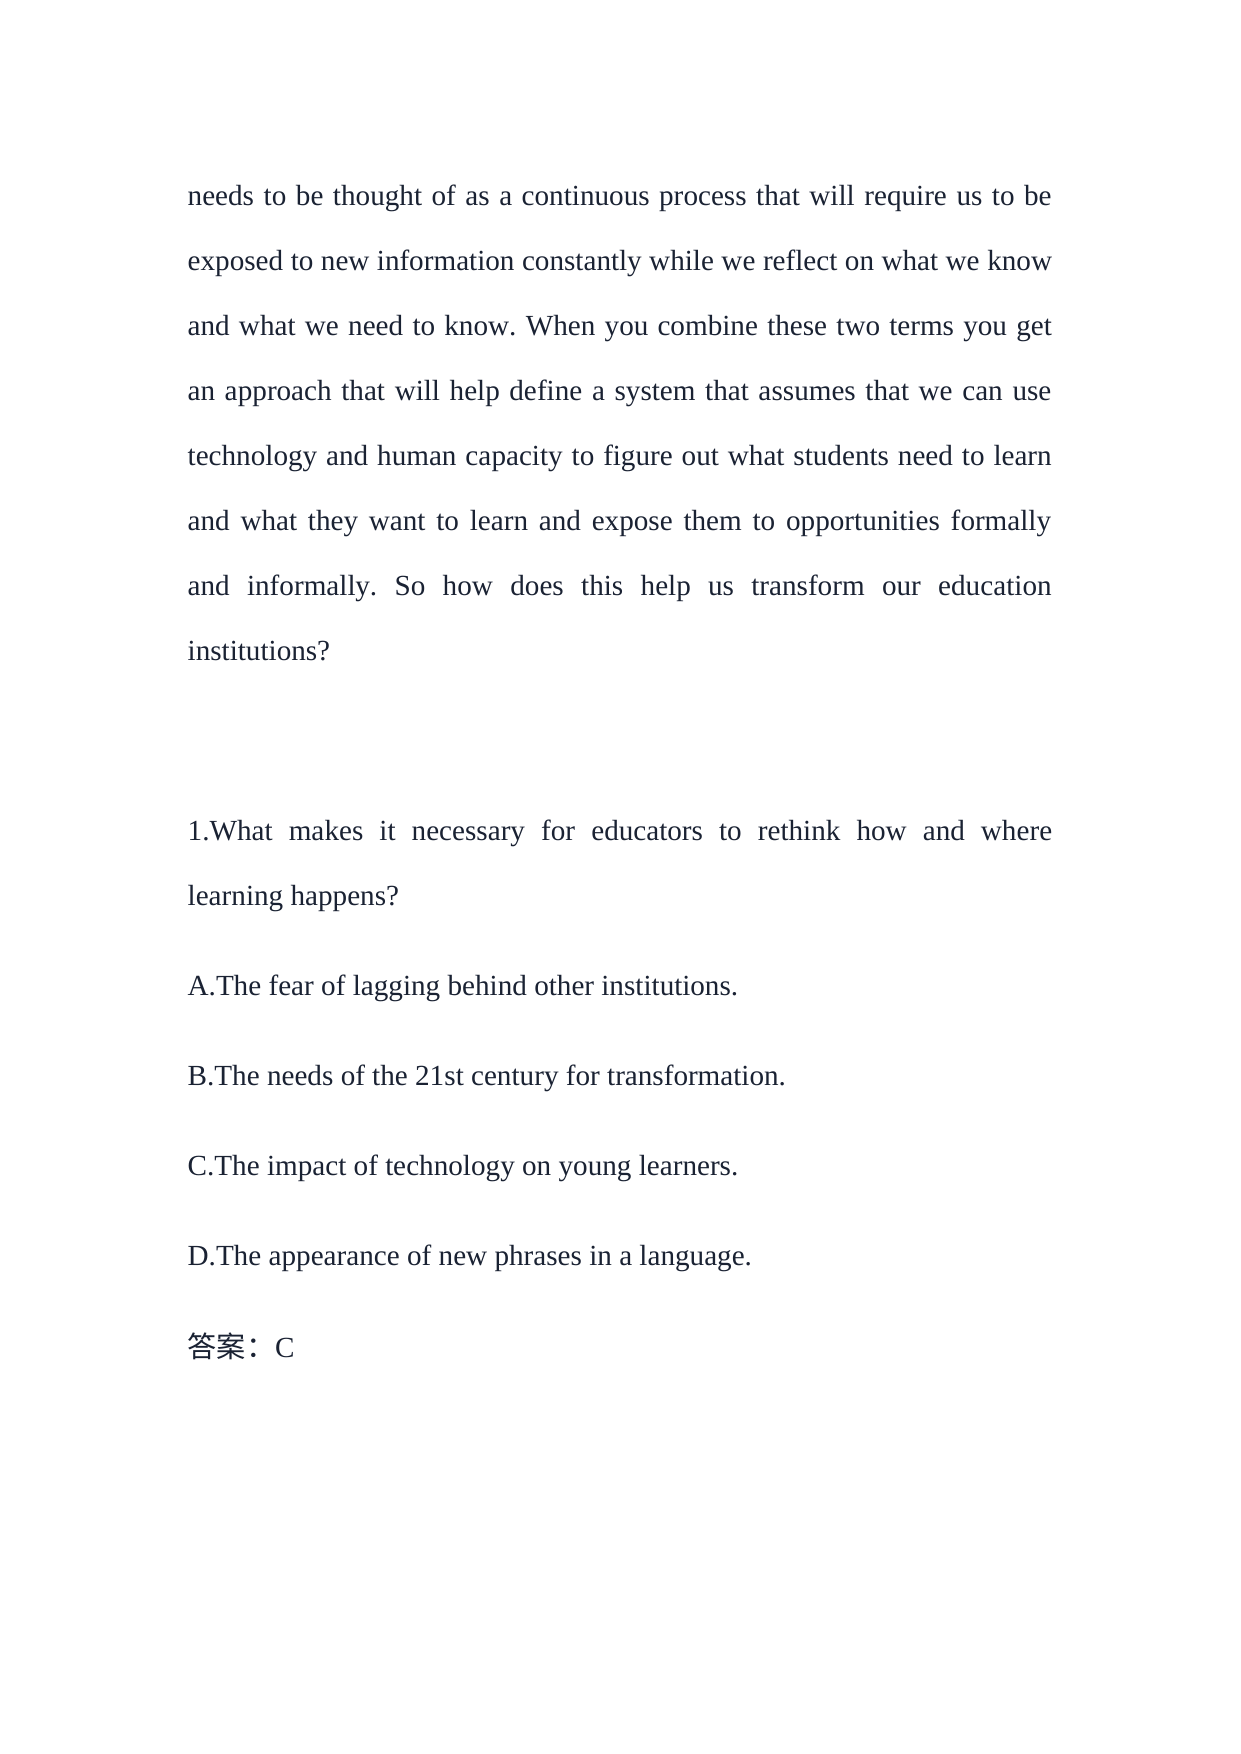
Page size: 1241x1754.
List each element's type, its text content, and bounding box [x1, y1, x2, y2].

text B.The needs of the 21st century for transformation. [187, 1042, 1053, 1107]
text C.The impact of technology on young learners. [187, 1132, 1053, 1197]
text A.The fear of lagging behind other institutions. [187, 952, 1053, 1017]
text 答案：C [187, 1312, 1053, 1377]
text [187, 162, 1053, 682]
text D.The appearance of new phrases in a language. [187, 1222, 1053, 1287]
text 1.What makes it necessary for educators to rethink how and where learning happens? [187, 797, 1053, 927]
